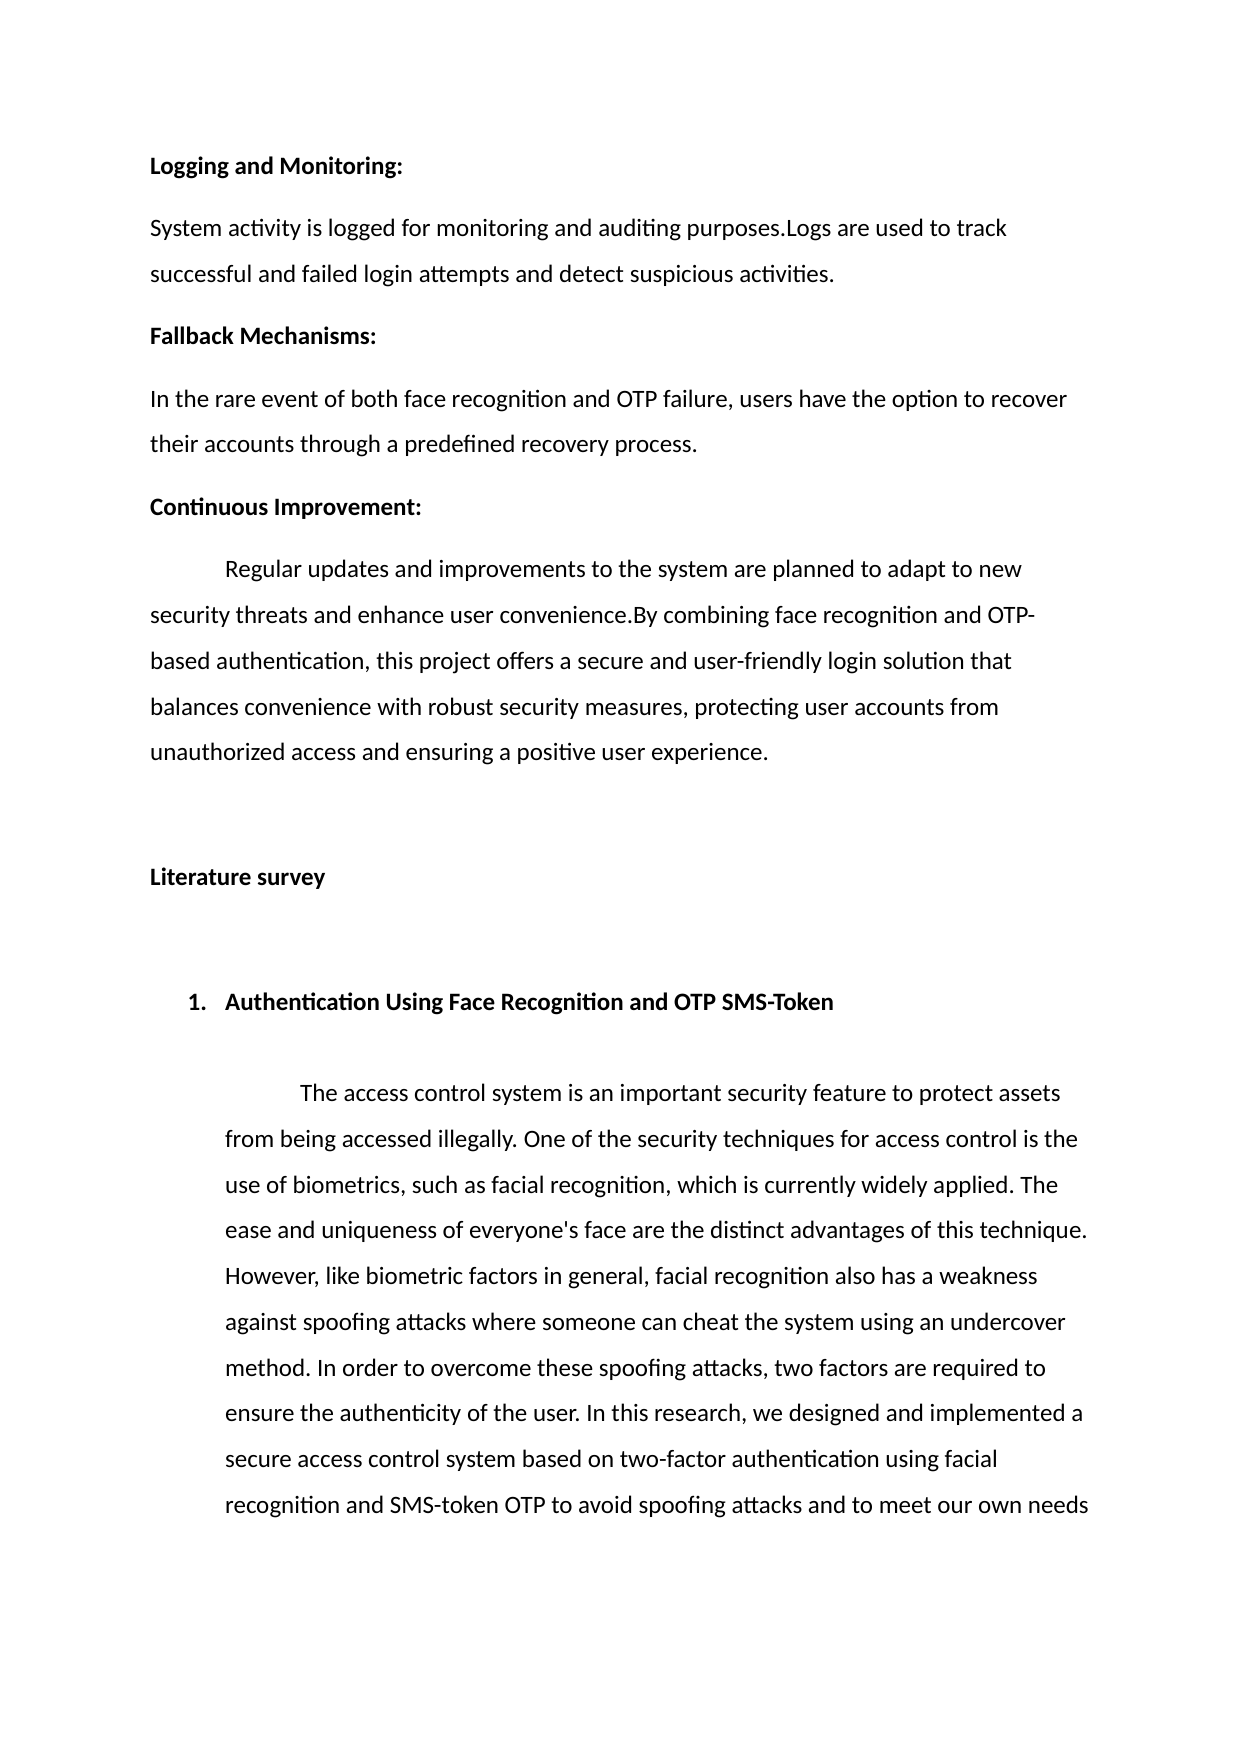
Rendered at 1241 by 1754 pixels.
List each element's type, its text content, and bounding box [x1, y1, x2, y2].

list Authentication Using Face Recognition and OTP SMS-Token [187, 986, 1090, 1016]
text Regular updates and improvements to the system are planned to adapt to new security threats and enhance user convenience.By combining face recognition and OTP-based authentication, this project offers a secure and user-friendly login solution that balances convenience with robust security measures, protecting user accounts from unauthorized access and ensuring a positive user experience. [150, 553, 1090, 767]
text System activity is logged for monitoring and auditing purposes.Logs are used to track successful and failed login attempts and detect suspicious activities. [150, 212, 1090, 289]
text Literature survey [150, 861, 1090, 892]
text Continuous Improvement: [150, 491, 1090, 522]
text Fallback Mechanisms: [150, 321, 1090, 351]
text In the rare event of both face recognition and OTP failure, users have the option to recover their accounts through a predefined recovery process. [150, 383, 1090, 459]
text Logging and Monitoring: [150, 150, 1090, 181]
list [225, 1077, 1090, 1519]
